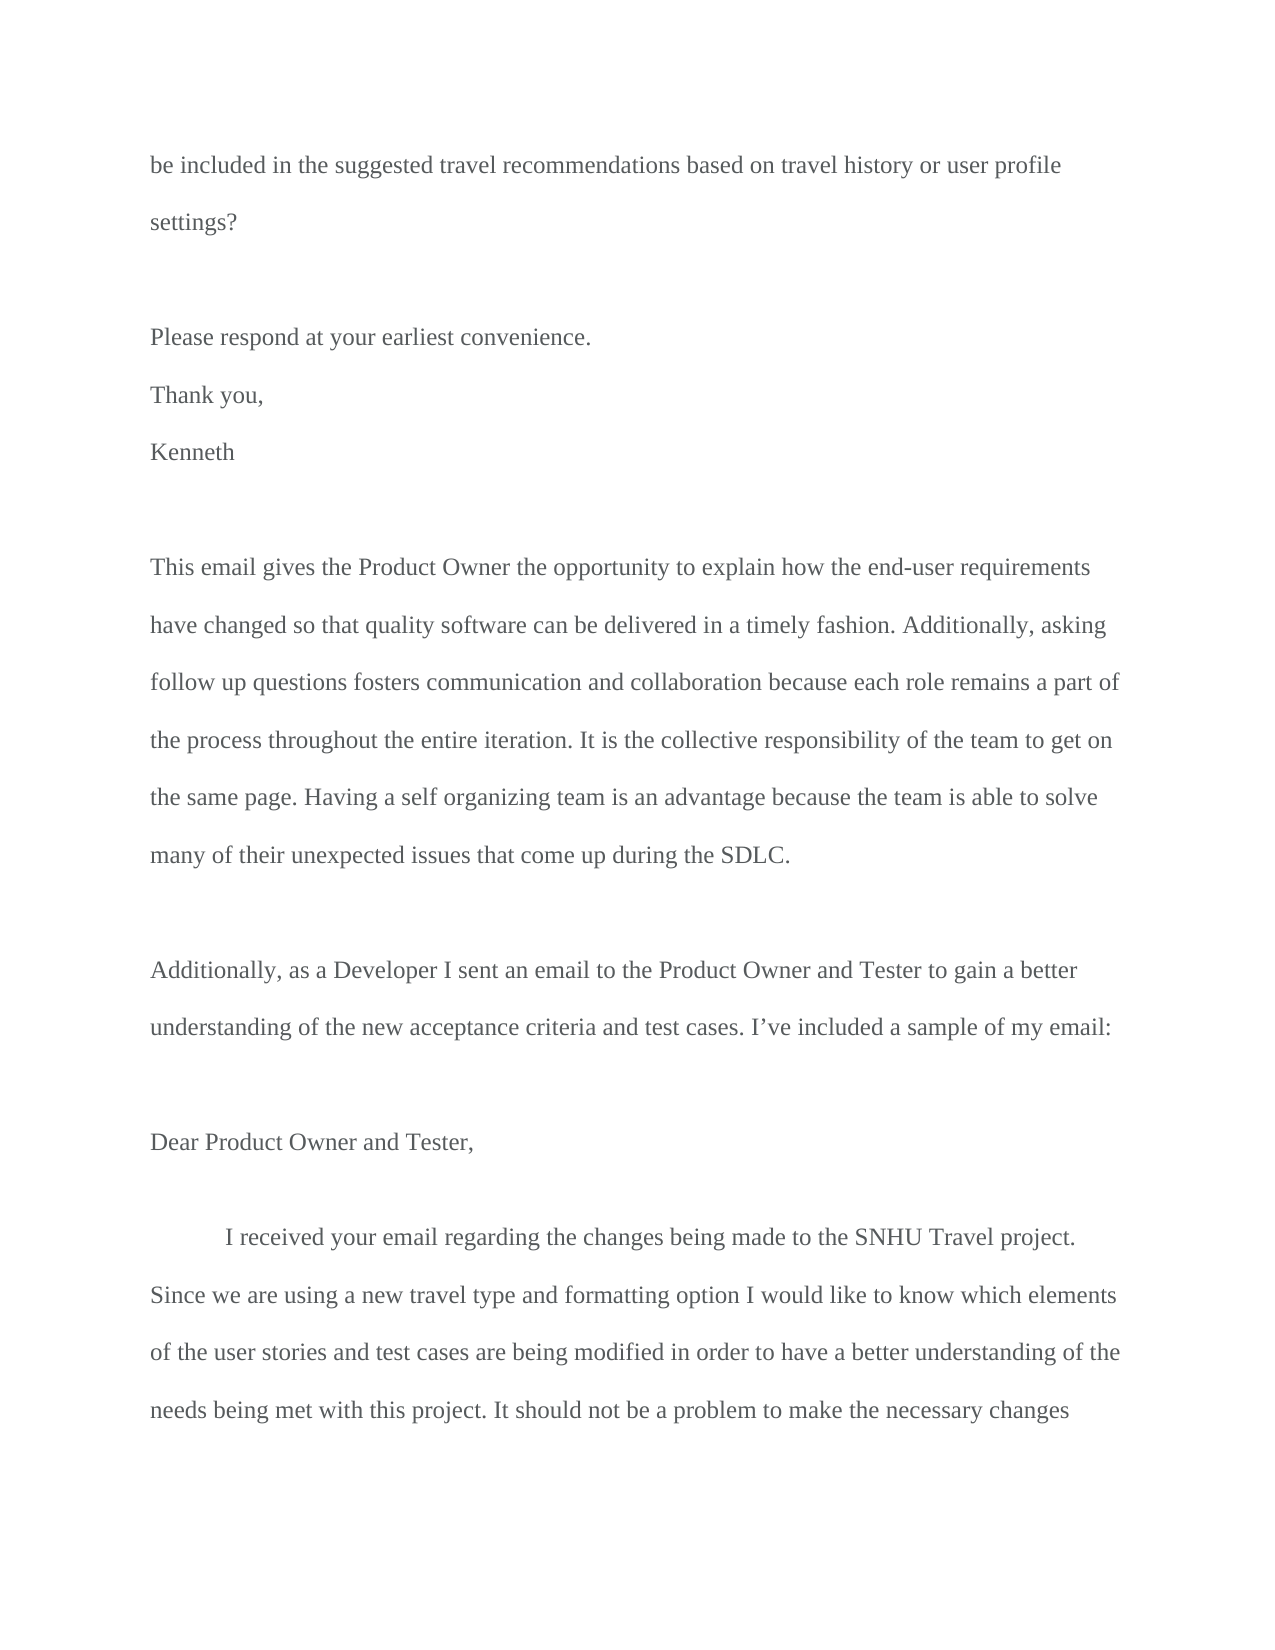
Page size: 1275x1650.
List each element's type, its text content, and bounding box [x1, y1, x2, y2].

text Thank you, [150, 380, 1125, 409]
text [150, 1222, 1125, 1424]
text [150, 150, 1125, 236]
text Dear Product Owner and Tester, [150, 1127, 1125, 1156]
text Please respond at your earliest convenience. [150, 322, 1125, 351]
text This email gives the Product Owner the opportunity to explain how the end-user requirements have changed so that quality software can be delivered in a timely fashion. Additionally, asking follow up questions fosters communication and collaboration because each role remains a part of the process throughout the entire iteration. It is the collective responsibility of the team to get on the same page. Having a self organizing team is an advantage because the team is able to solve many of their unexpected issues that come up during the SDLC. [150, 552, 1125, 869]
text Kenneth [150, 437, 1125, 466]
text Additionally, as a Developer I sent an email to the Product Owner and Tester to gain a better understanding of the new acceptance criteria and test cases. I’ve included a sample of my email: [150, 955, 1125, 1041]
